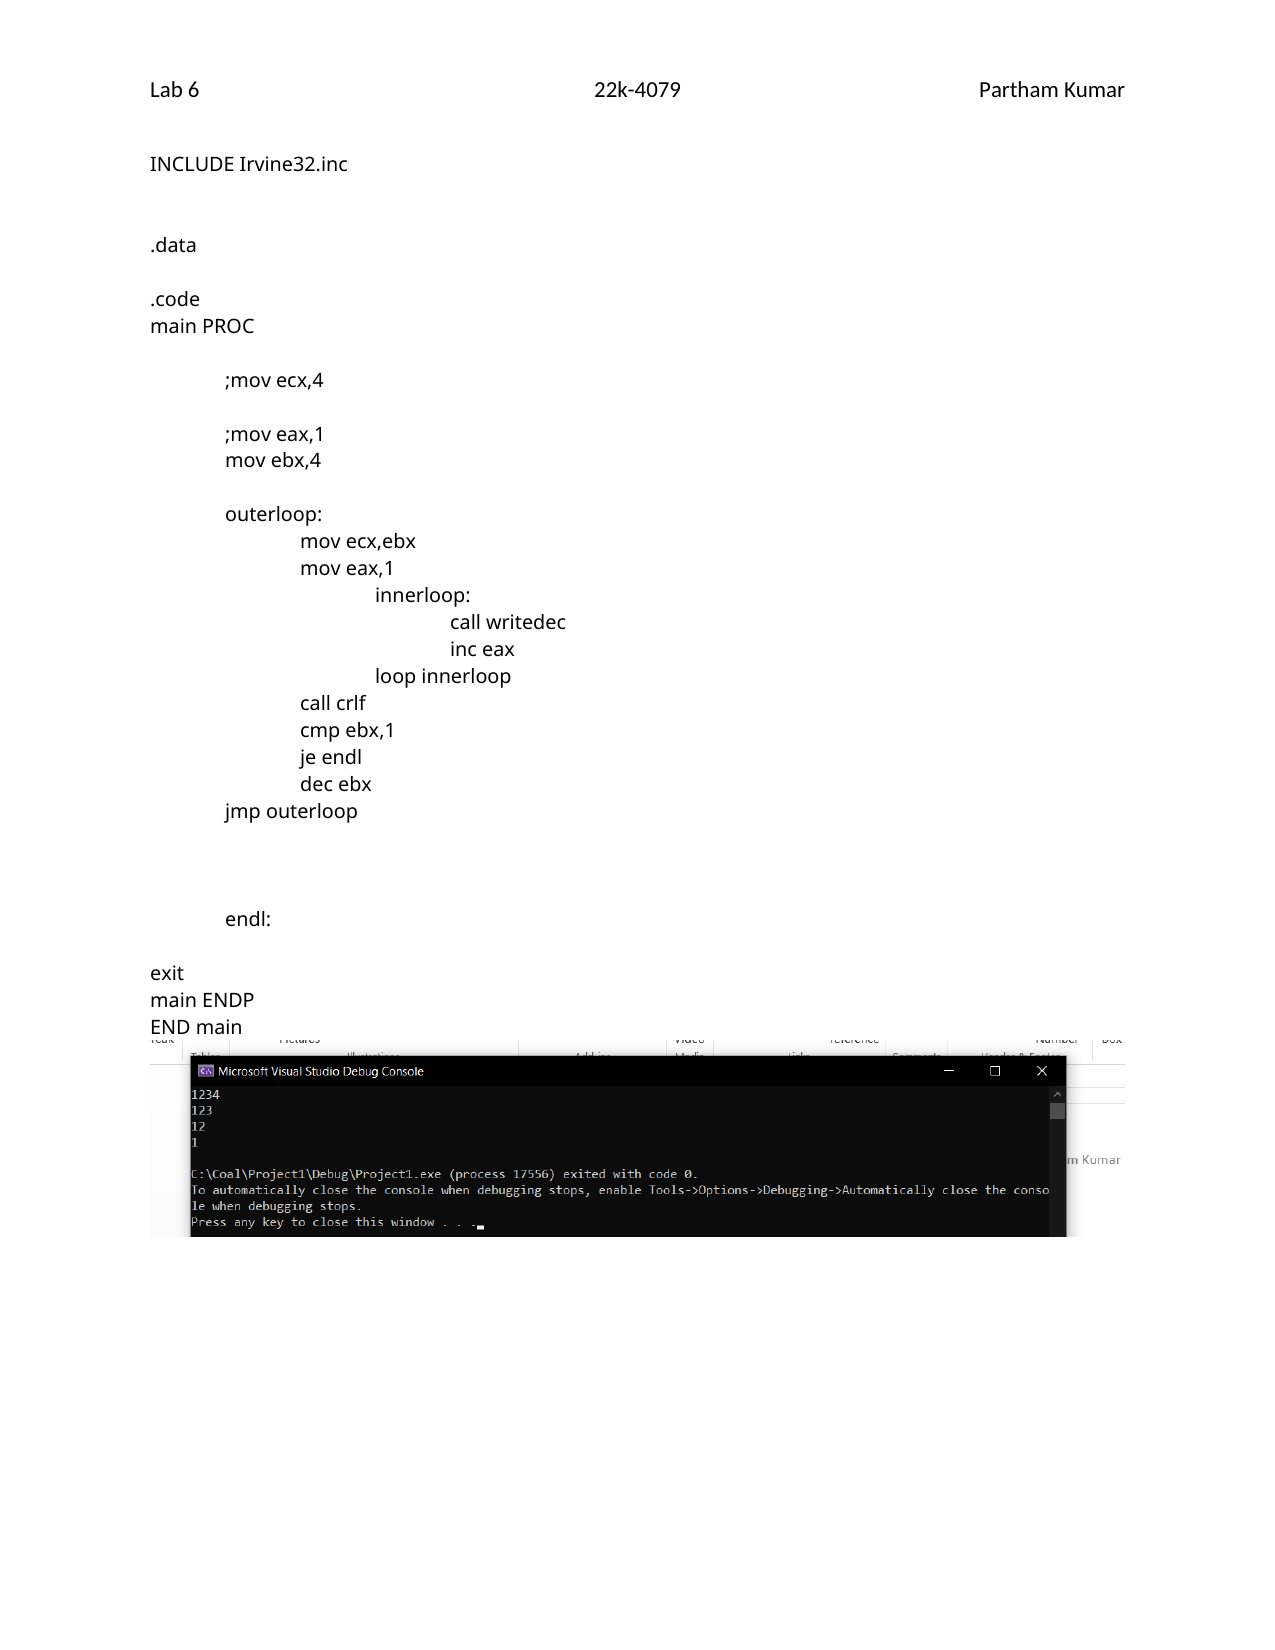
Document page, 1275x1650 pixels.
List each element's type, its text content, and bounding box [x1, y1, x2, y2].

text cmp ebx,1 [150, 717, 1125, 743]
picture [150, 1040, 1125, 1237]
text mov ecx,ebx [150, 528, 1125, 555]
text outerloop: [150, 501, 1125, 528]
text dec ebx [150, 771, 1125, 797]
text exit [150, 959, 1125, 986]
text call crlf [150, 689, 1125, 717]
text INCLUDE Irvine32.inc [150, 150, 1125, 177]
text jmp outerloop [150, 797, 1125, 824]
text ;mov eax,1 [150, 420, 1125, 447]
text .data [150, 231, 1125, 258]
text innerloop: [150, 582, 1125, 609]
text .code [150, 285, 1125, 312]
text main ENDP [150, 986, 1125, 1013]
text je endl [150, 743, 1125, 771]
text mov eax,1 [150, 555, 1125, 582]
text main PROC [150, 312, 1125, 339]
text ;mov ecx,4 [150, 366, 1125, 393]
text loop innerloop [150, 663, 1125, 689]
text endl: [150, 905, 1125, 932]
text call writedec [150, 609, 1125, 636]
text inc eax [150, 636, 1125, 663]
text mov ebx,4 [150, 447, 1125, 474]
text END main [150, 1013, 1125, 1040]
